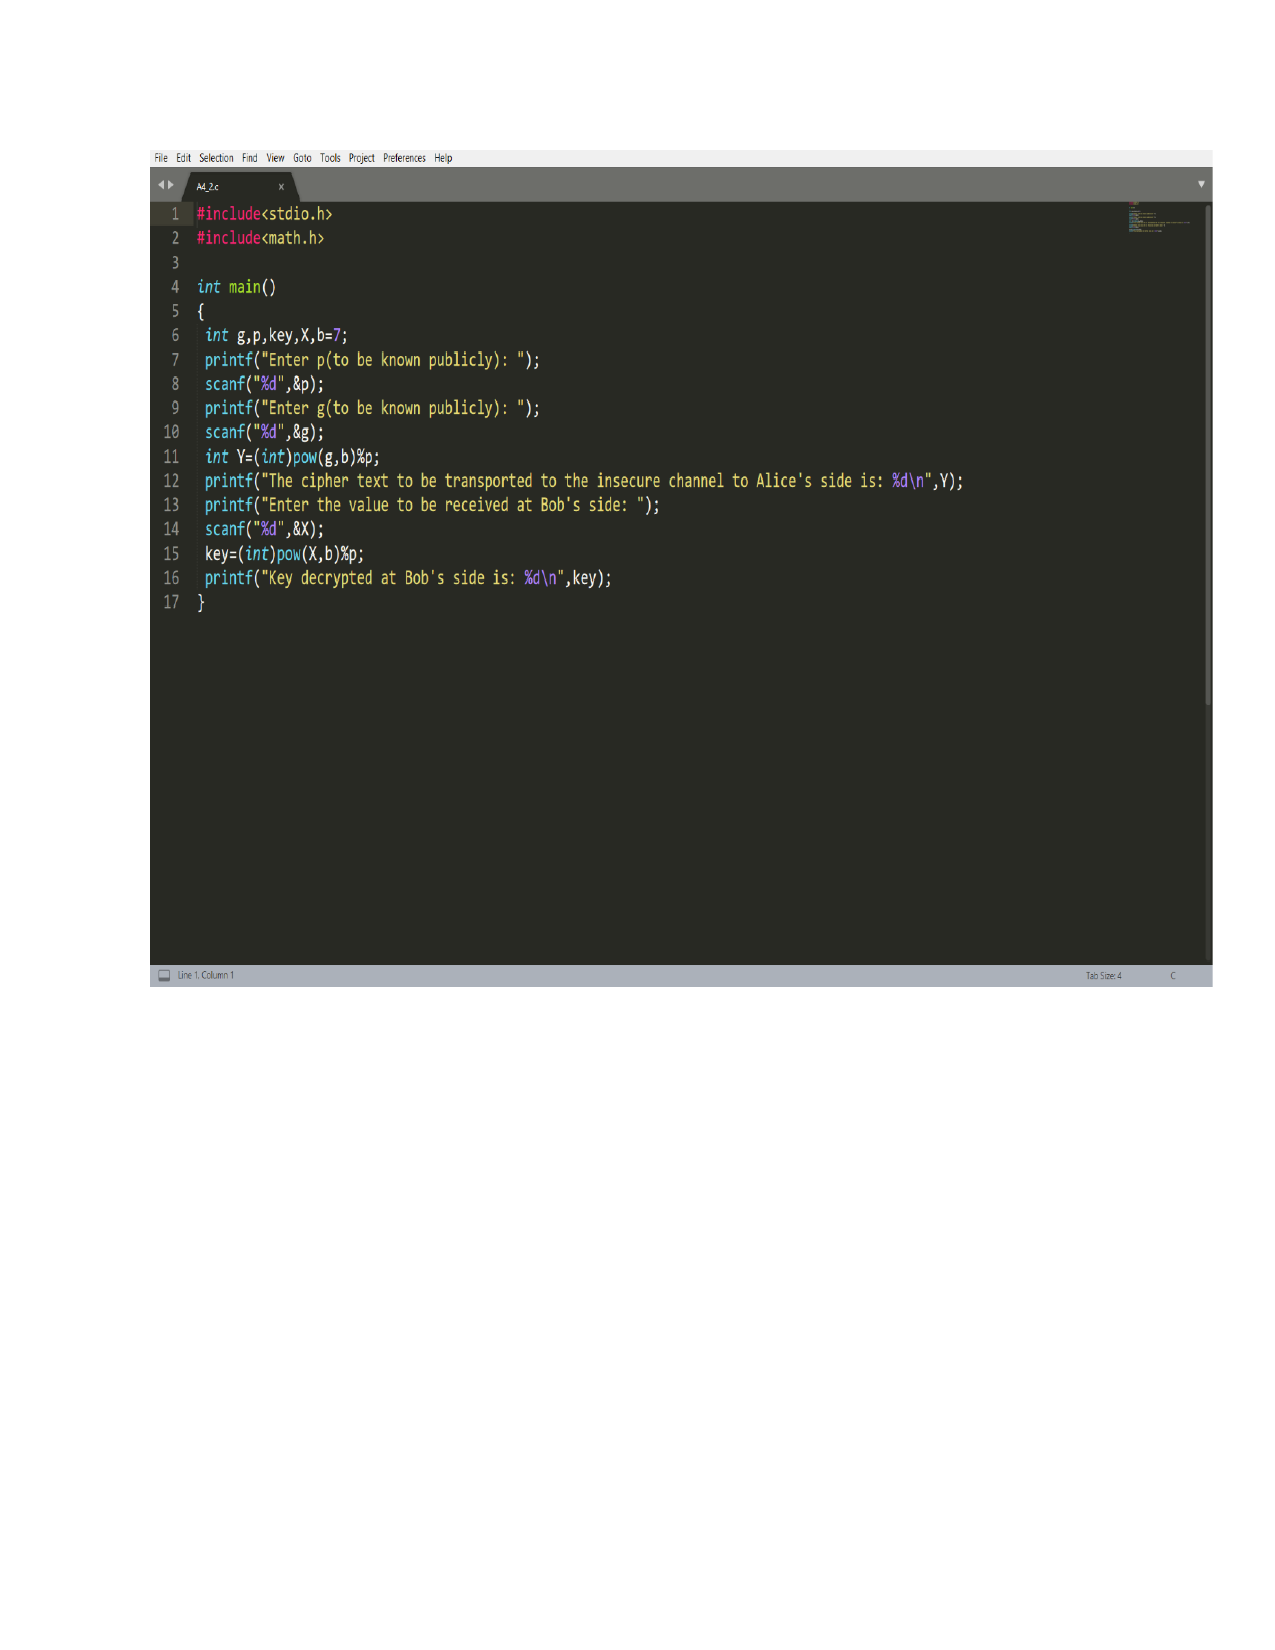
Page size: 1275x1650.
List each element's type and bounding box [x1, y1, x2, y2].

picture [150, 150, 1213, 987]
